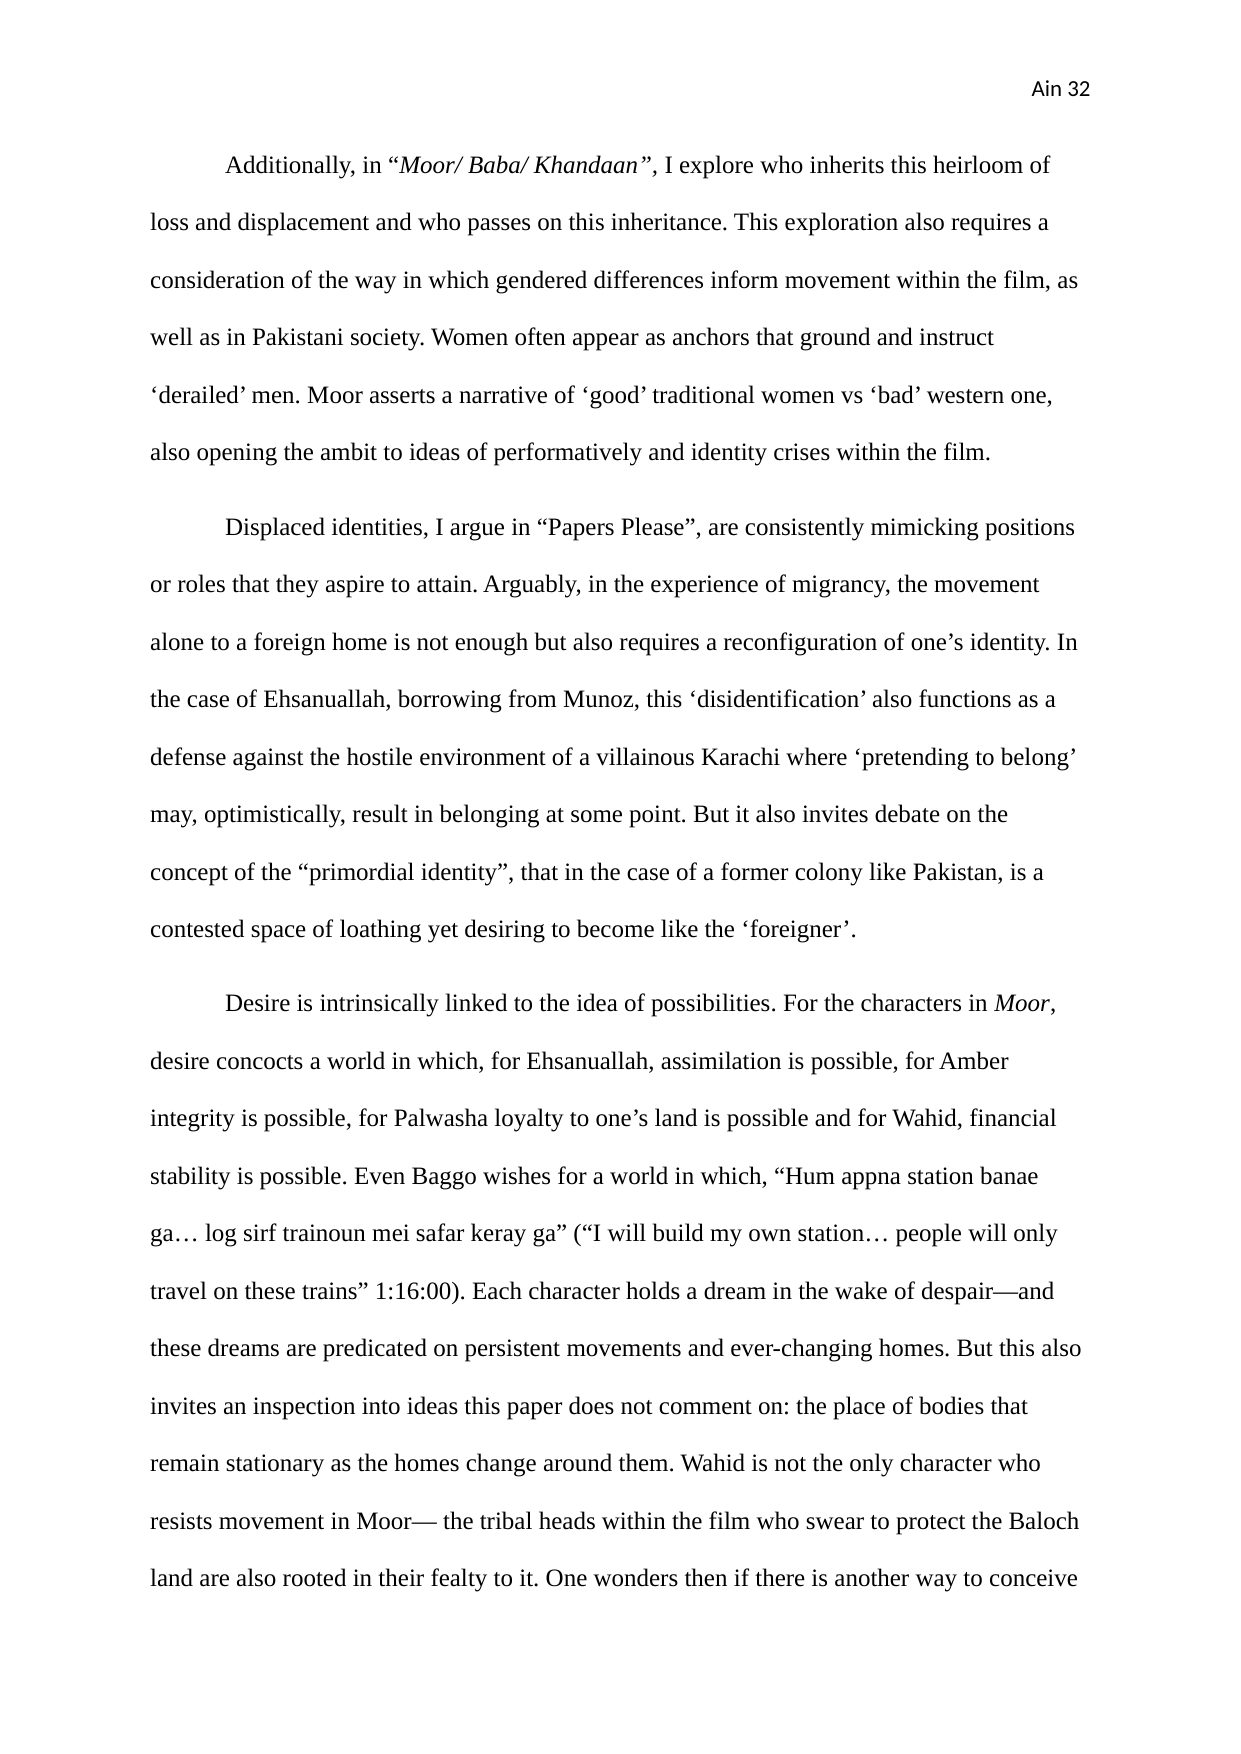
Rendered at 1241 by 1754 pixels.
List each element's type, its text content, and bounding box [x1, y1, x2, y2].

text Additionally, in “Moor/ Baba/ Khandaan”, I explore who inherits this heirloom of loss and displacement and who passes on this inheritance. This exploration also requires a consideration of the way in which gendered differences inform movement within the film, as well as in Pakistani society. Women often appear as anchors that ground and instruct ‘derailed’ men. Moor asserts a narrative of ‘good’ traditional women vs ‘bad’ western one, also opening the ambit to ideas of performatively and identity crises within the film. [150, 150, 1090, 466]
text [150, 988, 1090, 1592]
text Displaced identities, I argue in “Papers Please”, are consistently mimicking positions or roles that they aspire to attain. Arguably, in the experience of migrancy, the movement alone to a foreign home is not enough but also requires a reconfiguration of one’s identity. In the case of Ehsanuallah, borrowing from Munoz, this ‘disidentification’ also functions as a defense against the hostile environment of a villainous Karachi where ‘pretending to belong’ may, optimistically, result in belonging at some point. But it also invites debate on the concept of the “primordial identity”, that in the case of a former colony like Pakistan, is a contested space of loathing yet desiring to become like the ‘foreigner’. [150, 512, 1090, 943]
